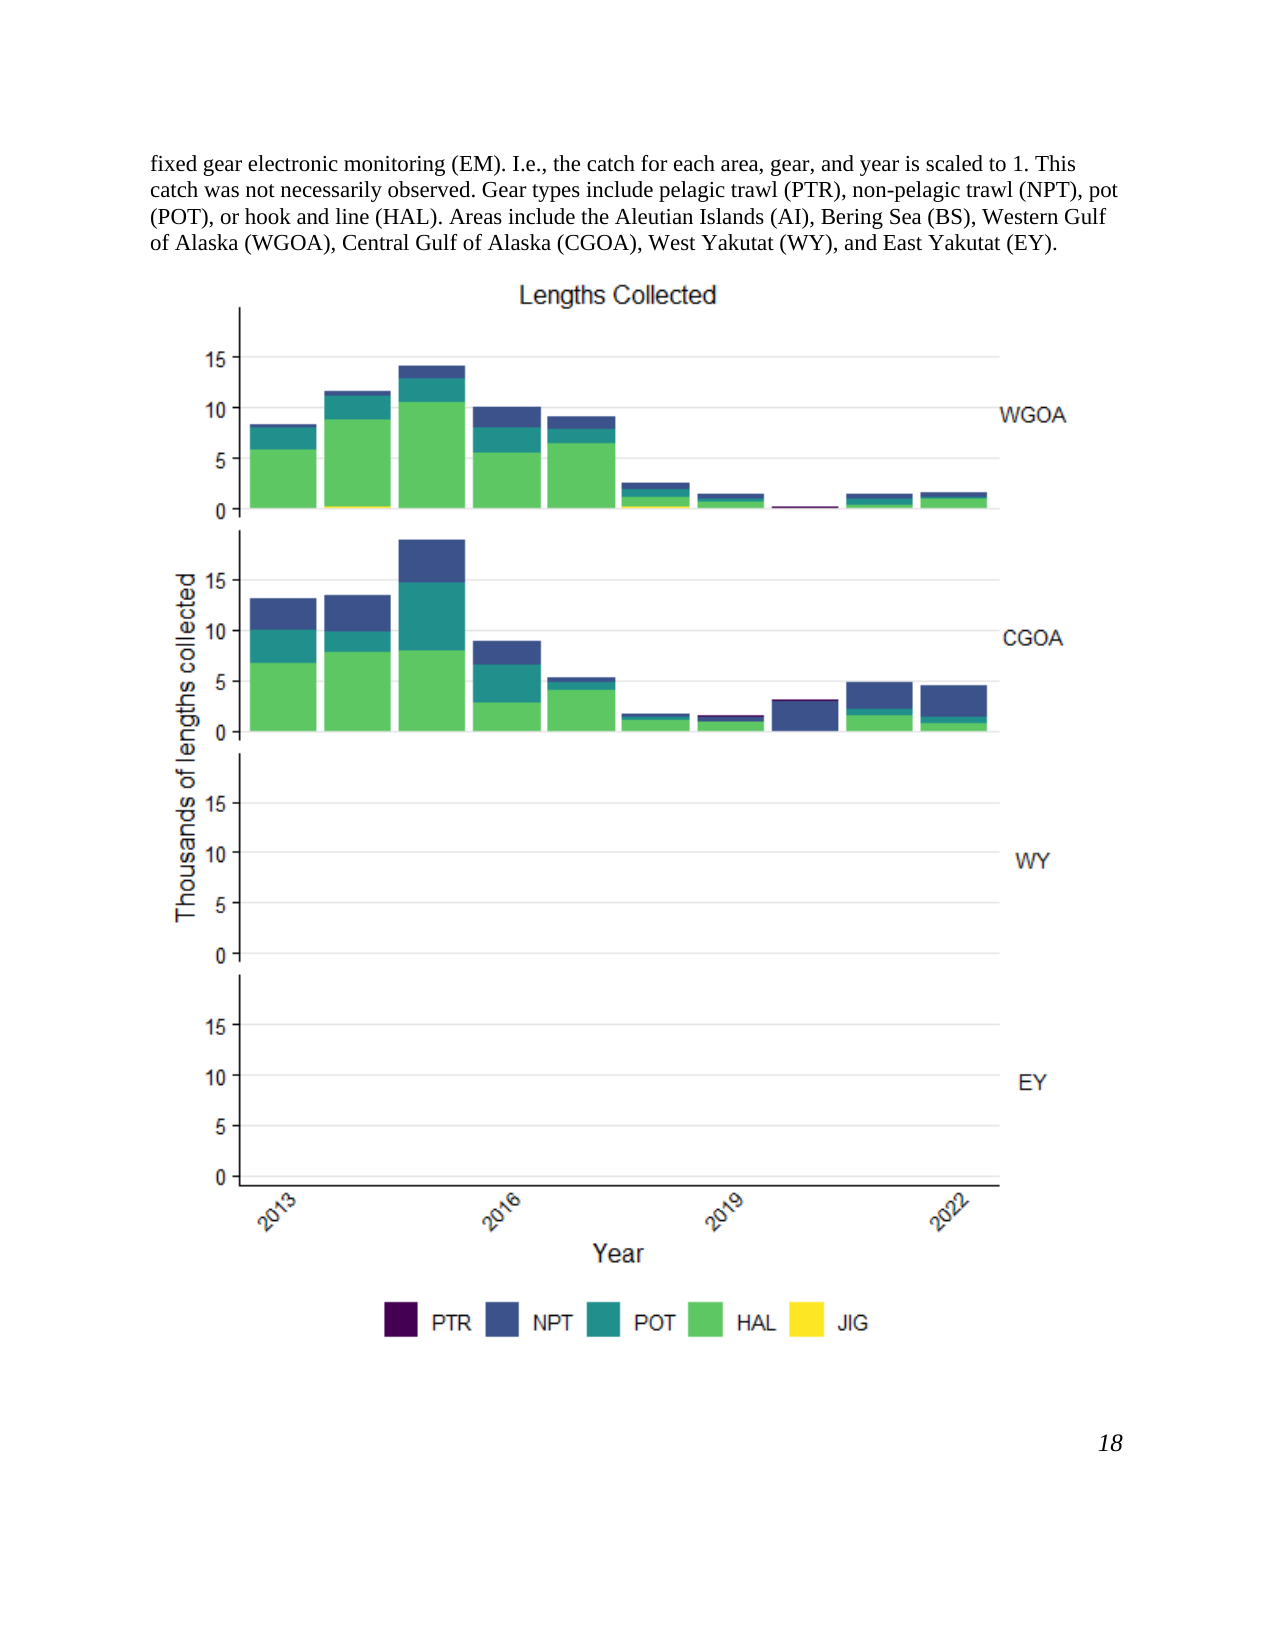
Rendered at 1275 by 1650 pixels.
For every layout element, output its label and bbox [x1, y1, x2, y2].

picture [168, 272, 1079, 1364]
